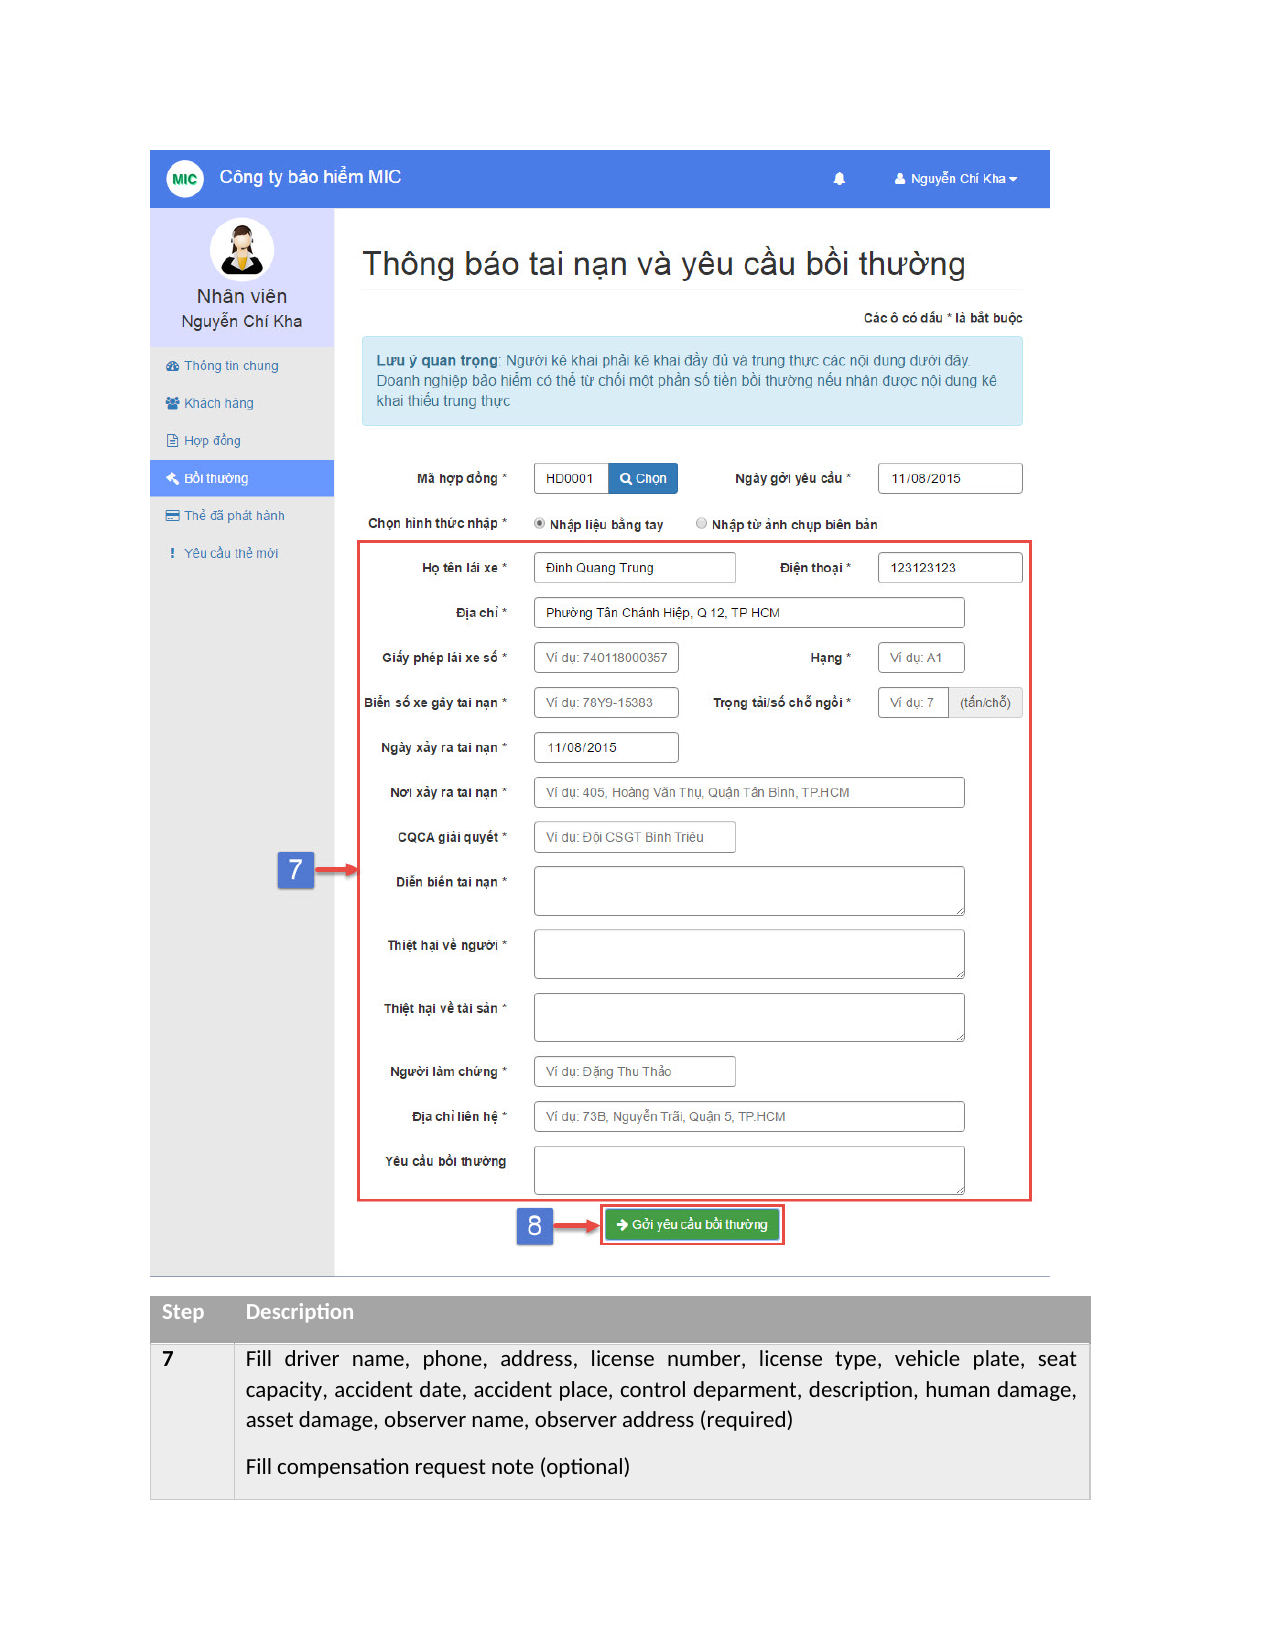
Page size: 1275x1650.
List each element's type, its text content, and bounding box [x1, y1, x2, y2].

picture [150, 150, 1050, 1277]
table_header Description [235, 1297, 1089, 1343]
table_cell Fill driver name, phone, address, license number, license type, vehicle plate, seat capacity, accident date, accident place, control deparment, description, human damage, asset damage, observer name, observer address (required) Fill compensation request note (optional) [235, 1345, 1089, 1499]
table_header Step [151, 1297, 234, 1343]
table_cell 7 [151, 1345, 234, 1499]
